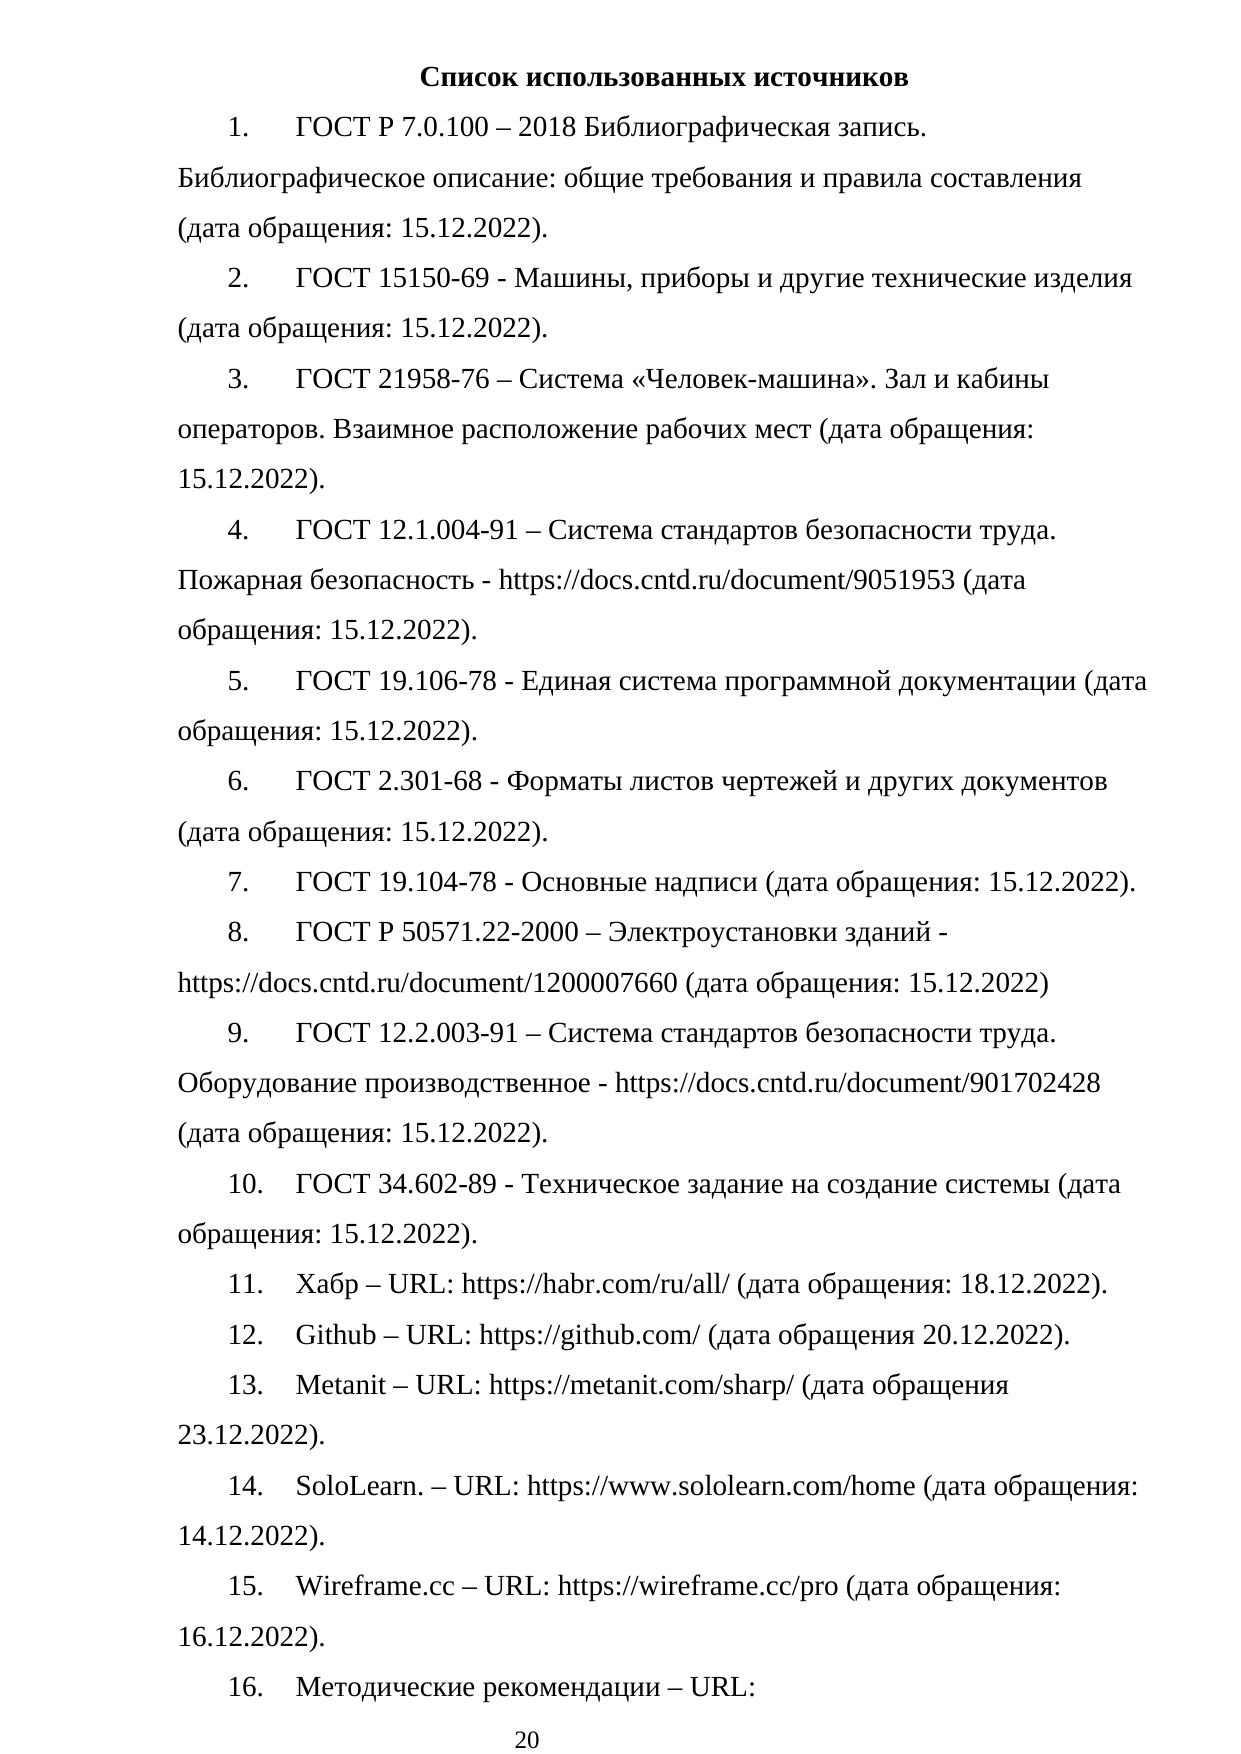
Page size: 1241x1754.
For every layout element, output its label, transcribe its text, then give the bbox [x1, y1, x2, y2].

list Github – URL: https://github.com/ (дата обращения 20.12.2022). [177, 1317, 1152, 1350]
list ГОСТ 34.602-89 - Техническое задание на создание системы (дата обращения: 15.12.2022). [177, 1166, 1152, 1250]
list ГОСТ 21958-76 – Система «Человек-машина». Зал и кабины операторов. Взаимное расположение рабочих мест (дата обращения: 15.12.2022). [177, 361, 1152, 495]
list ГОСТ 12.2.003-91 – Система стандартов безопасности труда. Оборудование производственное - https://docs.cntd.ru/document/901702428 (дата обращения: 15.12.2022). [177, 1015, 1152, 1149]
list ГОСТ 19.106-78 - Единая система программной документации (дата обращения: 15.12.2022). [177, 663, 1152, 747]
list ГОСТ 2.301-68 - Форматы листов чертежей и других документов (дата обращения: 15.12.2022). [177, 763, 1152, 847]
list Wireframe.cc – URL: https://wireframe.cc/pro (дата обращения: 16.12.2022). [177, 1568, 1152, 1652]
list ГОСТ 15150-69 - Машины, приборы и другие технические изделия (дата обращения: 15.12.2022). [177, 260, 1152, 344]
list SoloLearn. – URL: https://www.sololearn.com/home (дата обращения: 14.12.2022). [177, 1468, 1152, 1552]
text Список использованных источников [177, 59, 1152, 93]
list Metanit – URL: https://metanit.com/sharp/ (дата обращения 23.12.2022). [177, 1367, 1152, 1451]
list ГОСТ Р 7.0.100 – 2018 Библиографическая запись. Библиографическое описание: общие требования и правила составления (дата обращения: 15.12.2022). [177, 109, 1152, 243]
list Хабр – URL: https://habr.com/ru/all/ (дата обращения: 18.12.2022). [177, 1267, 1152, 1300]
list ГОСТ 12.1.004-91 – Система стандартов безопасности труда. Пожарная безопасность - https://docs.cntd.ru/document/9051953 (дата обращения: 15.12.2022). [177, 512, 1152, 646]
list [177, 1669, 1152, 1703]
list ГОСТ 19.104-78 - Основные надписи (дата обращения: 15.12.2022). [177, 864, 1152, 898]
list ГОСТ Р 50571.22-2000 – Электроустановки зданий - https://docs.cntd.ru/document/1200007660 (дата обращения: 15.12.2022) [177, 914, 1152, 998]
